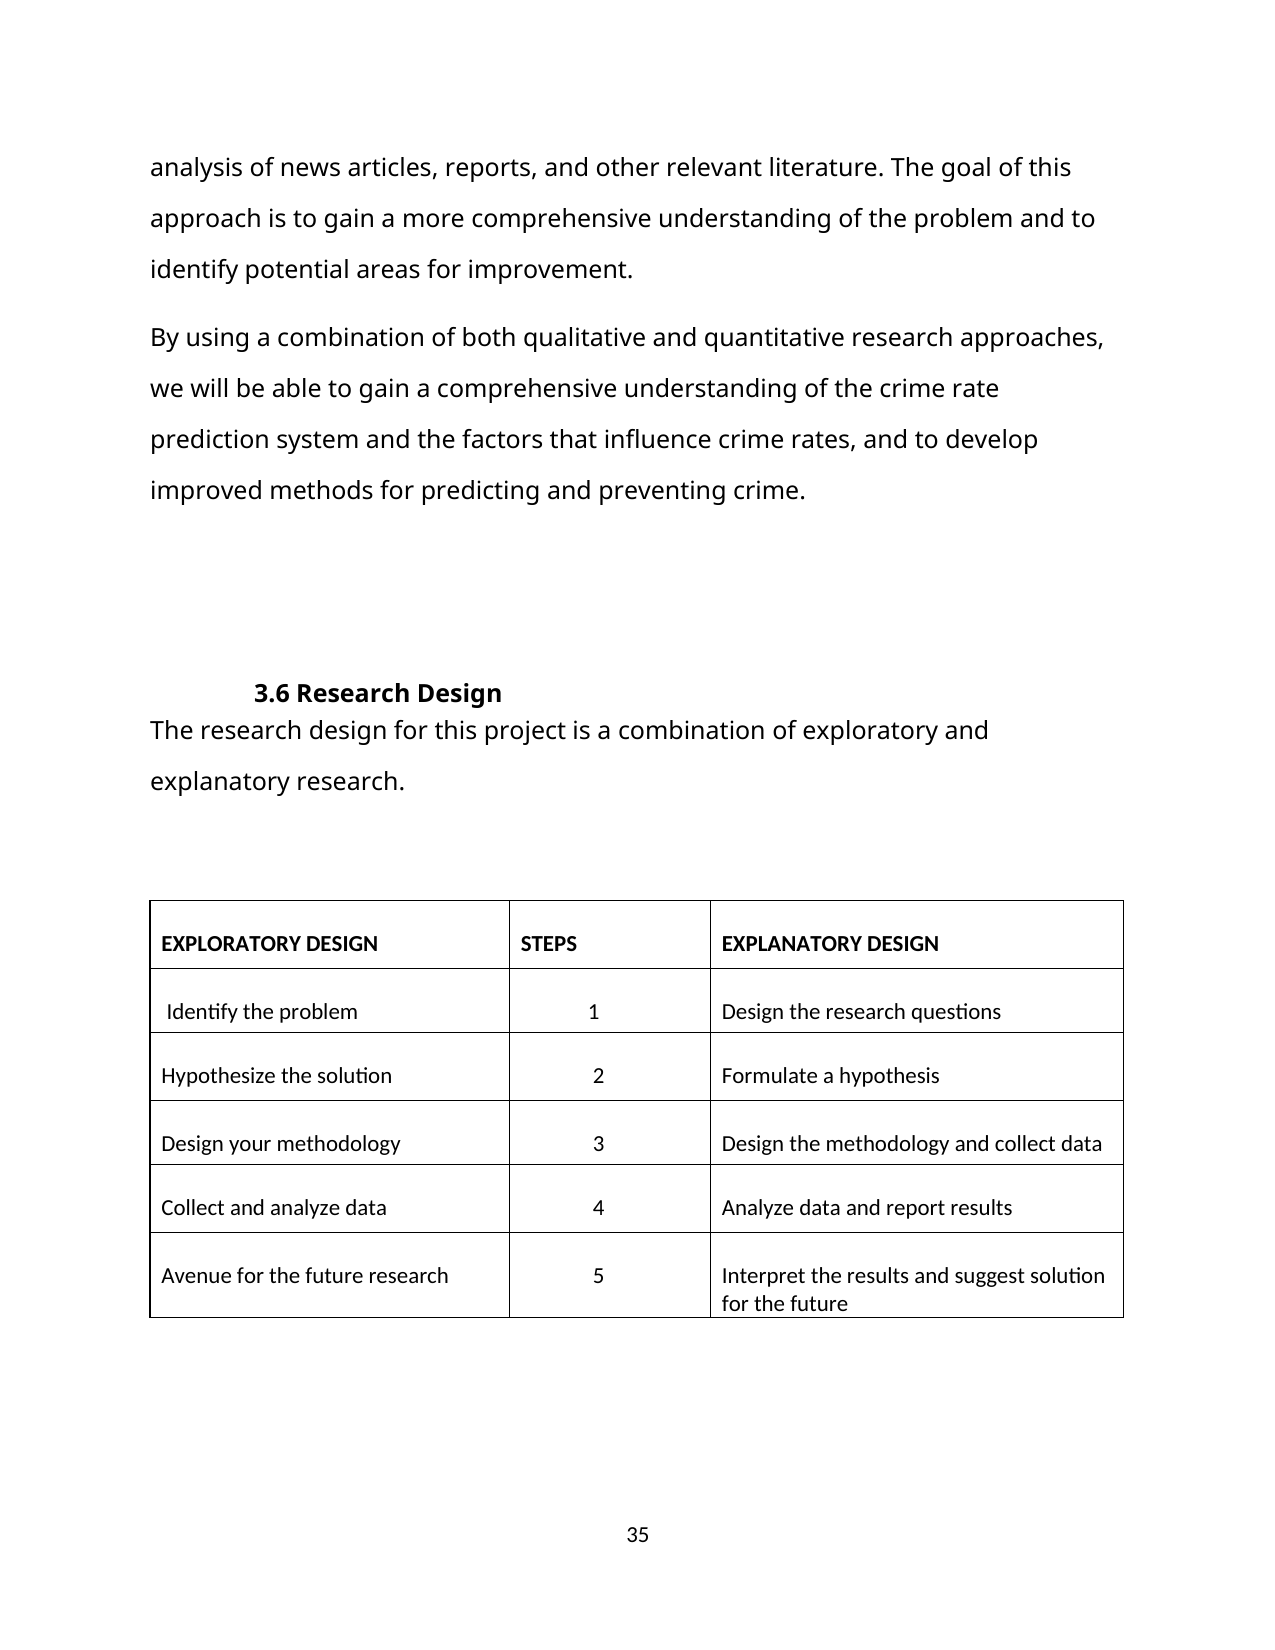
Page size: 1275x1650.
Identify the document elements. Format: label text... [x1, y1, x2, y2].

table_cell 5 [510, 1233, 710, 1317]
text The research design for this project is a combination of exploratory and explanatory research. [150, 712, 1125, 798]
table_cell 4 [510, 1165, 710, 1232]
table_cell Formulate a hypothesis [711, 1033, 1123, 1100]
text By using a combination of both qualitative and quantitative research approaches, we will be able to gain a comprehensive understanding of the crime rate prediction system and the factors that influence crime rates, and to develop improved methods for predicting and preventing crime. [150, 320, 1125, 507]
subtitle 3.6 Research Design [150, 676, 1124, 710]
table_cell Design your methodology [151, 1101, 509, 1164]
table_header EXPLANATORY DESIGN [711, 901, 1123, 968]
table_cell Identify the problem [151, 969, 509, 1032]
table_cell Design the methodology and collect data [711, 1101, 1123, 1164]
table_header EXPLORATORY DESIGN [151, 901, 509, 968]
table_cell 2 [510, 1033, 710, 1100]
table_cell Interpret the results and suggest solution for the future [711, 1233, 1123, 1317]
table_header STEPS [510, 901, 710, 968]
table_cell 1 [510, 969, 710, 1032]
table_cell Design the research questions [711, 969, 1123, 1032]
table_cell Analyze data and report results [711, 1165, 1123, 1232]
table_cell 3 [510, 1101, 710, 1164]
table_cell Collect and analyze data [151, 1165, 509, 1232]
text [150, 150, 1125, 286]
table_cell Avenue for the future research [151, 1233, 509, 1317]
table_cell Hypothesize the solution [151, 1033, 509, 1100]
